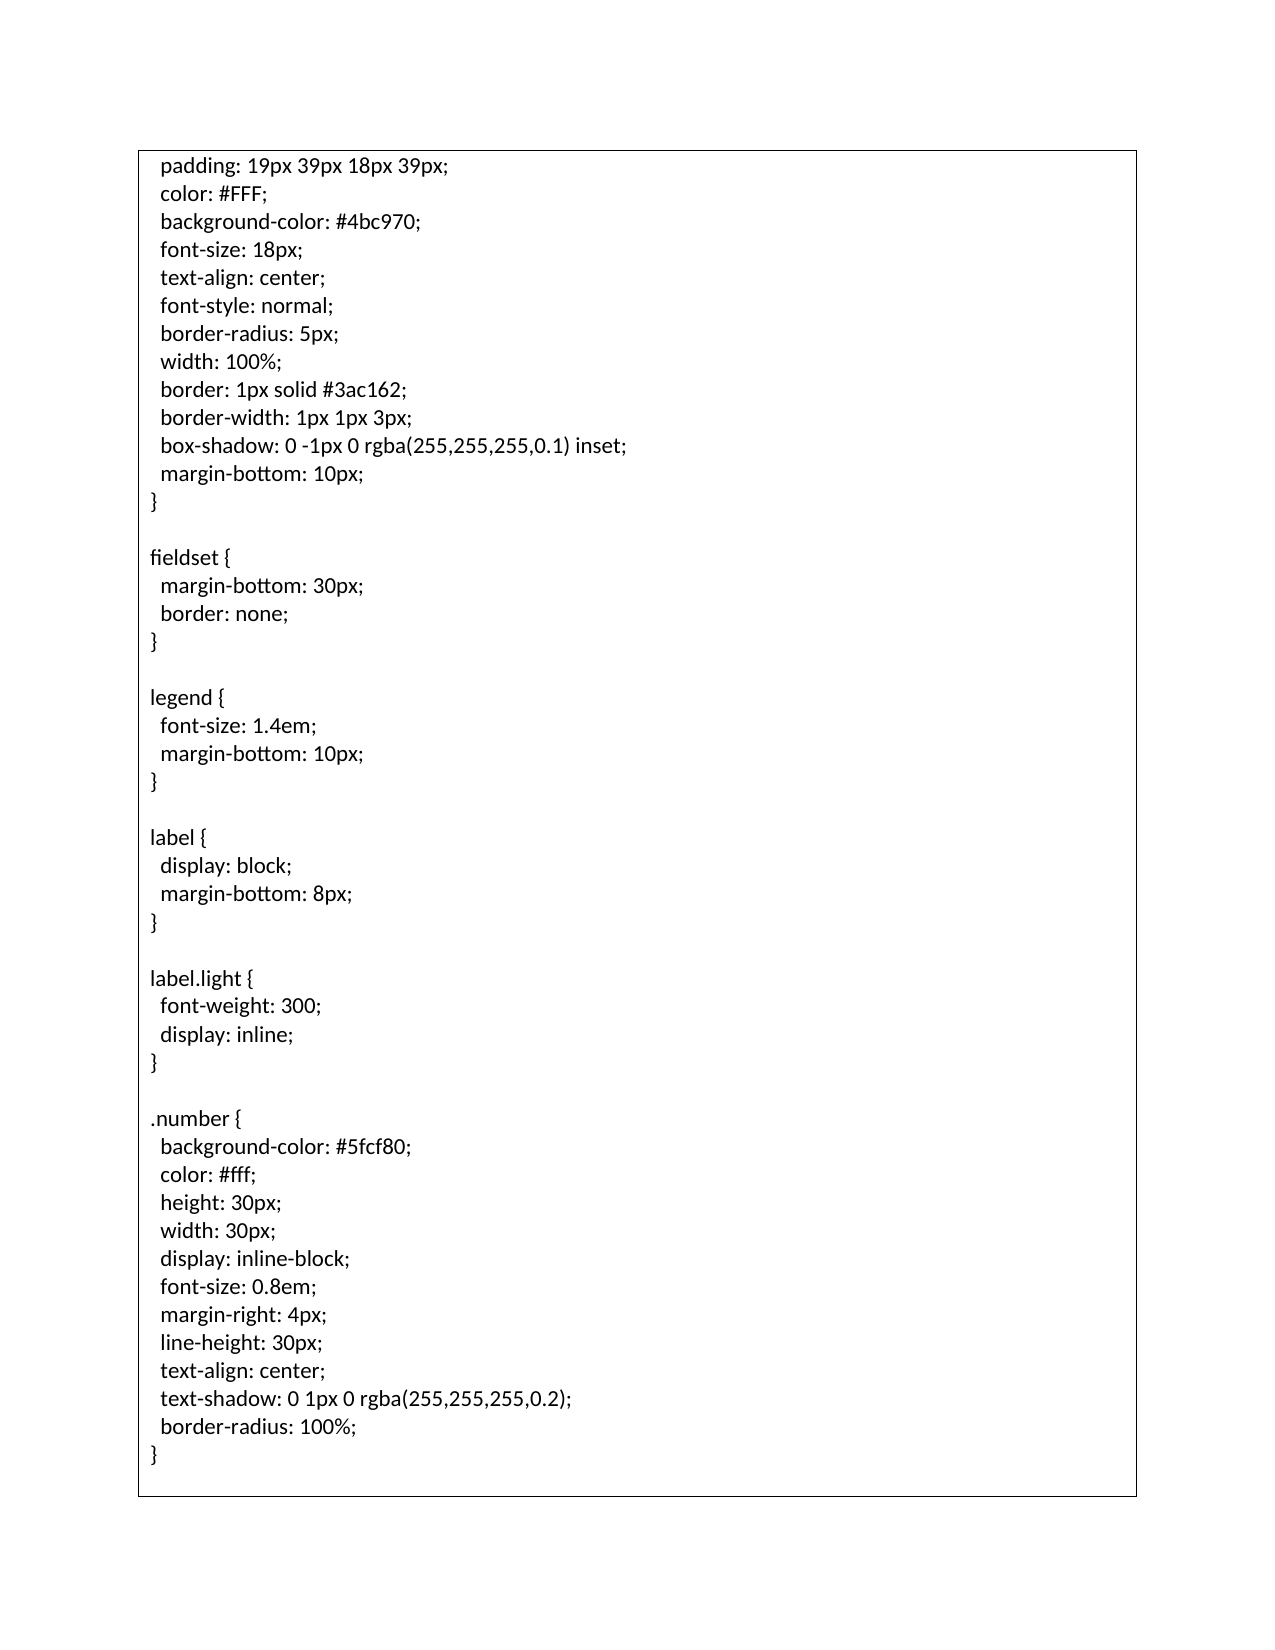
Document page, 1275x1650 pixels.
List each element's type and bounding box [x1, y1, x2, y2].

table_header [139, 151, 1136, 1496]
